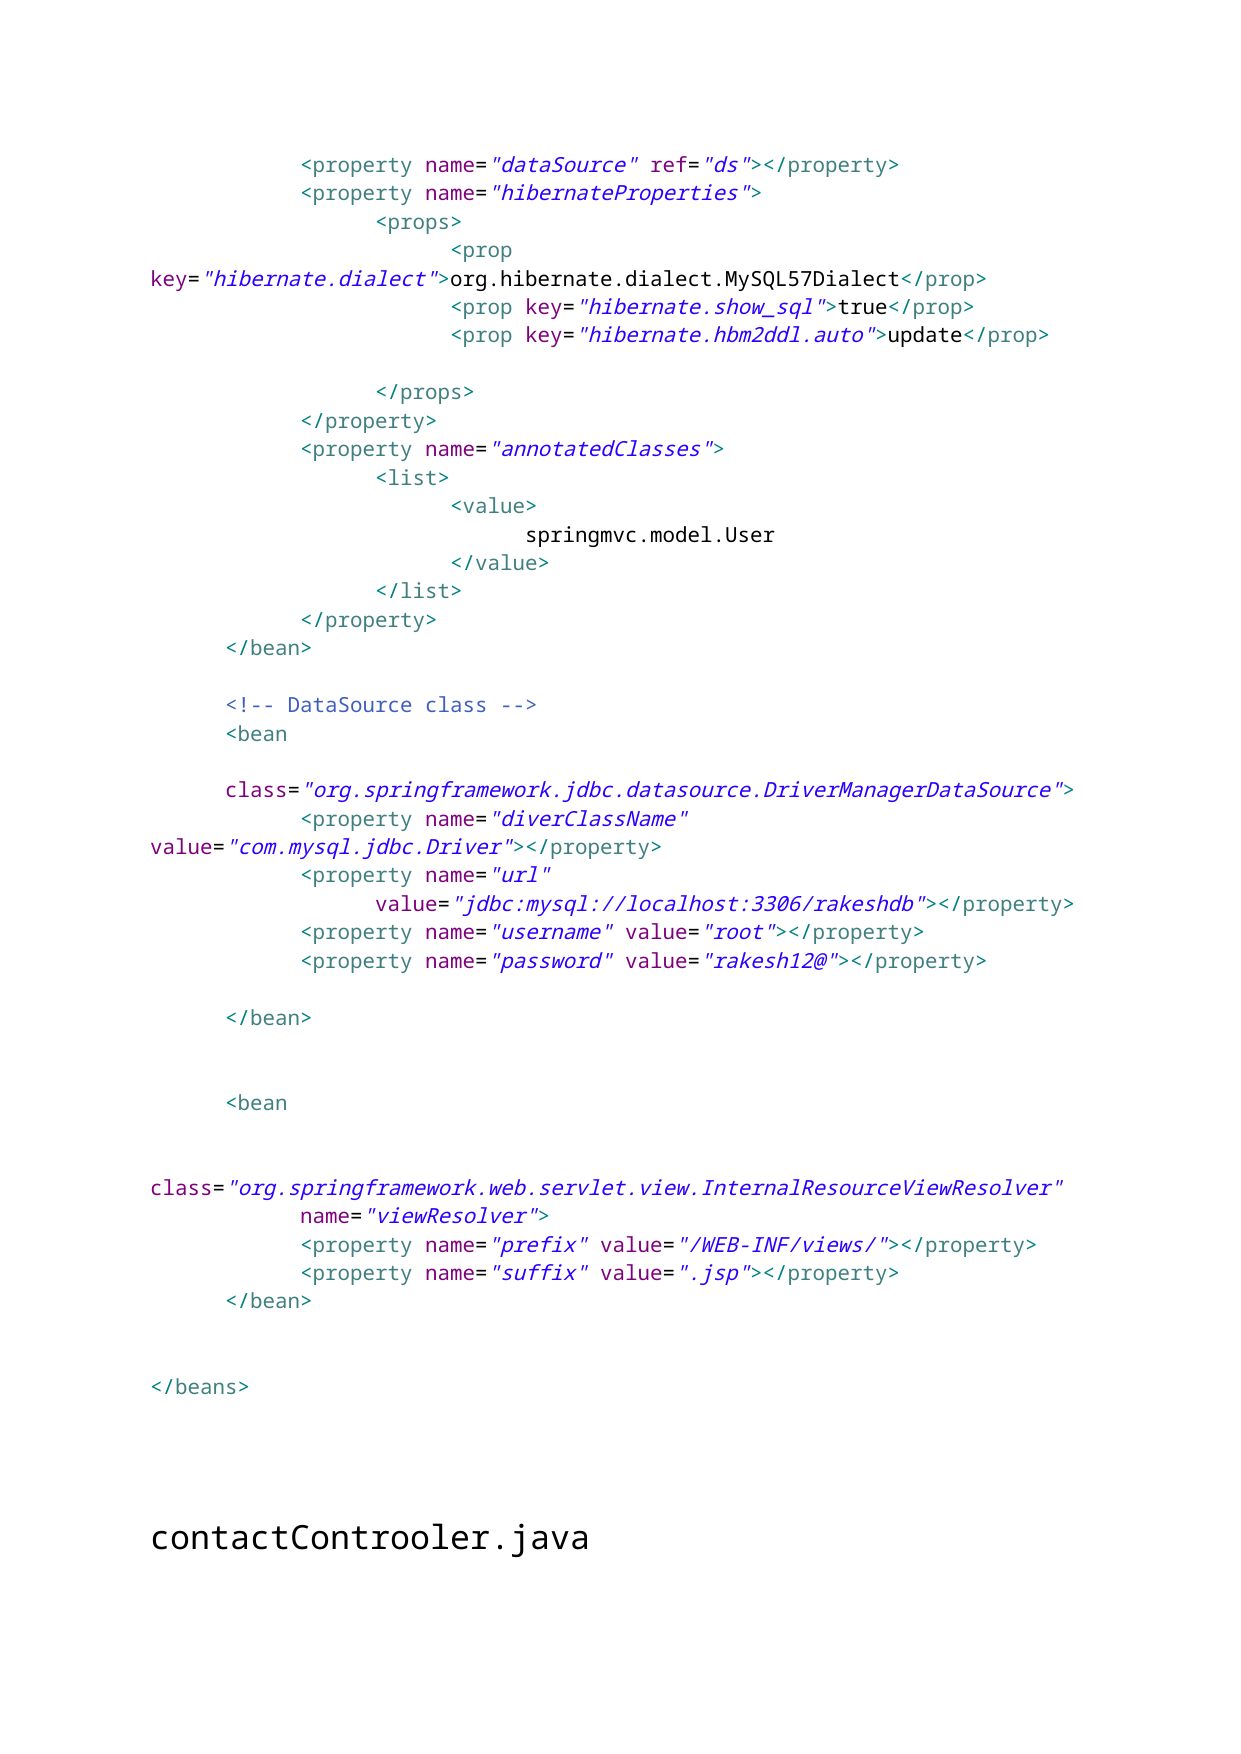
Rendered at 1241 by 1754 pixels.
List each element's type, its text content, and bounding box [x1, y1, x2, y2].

text <property name="prefix" value="/WEB-INF/views/"></property> [150, 1230, 1090, 1258]
text name="viewResolver"> [150, 1201, 1090, 1230]
text </bean> [150, 633, 1090, 662]
text </beans> [150, 1372, 1090, 1400]
text <property name="suffix" value=".jsp"></property> [150, 1258, 1090, 1287]
text </property> [150, 605, 1090, 633]
text value="jdbc:mysql://localhost:3306/rakeshdb"></property> [150, 889, 1090, 917]
text <bean [150, 1088, 1090, 1116]
text </bean> [150, 1003, 1090, 1031]
text <value> [150, 491, 1090, 520]
text <property name="dataSource" ref="ds"></property> [150, 150, 1090, 178]
text <property name="password" value="rakesh12@"></property> [150, 946, 1090, 974]
text <property name="diverClassName" value="com.mysql.jdbc.Driver"></property> [150, 804, 1090, 861]
text springmvc.model.User [150, 520, 1090, 548]
text <bean [150, 719, 1090, 747]
text </props> [150, 377, 1090, 406]
text <prop key="hibernate.show_sql">true</prop> [150, 292, 1090, 321]
text class="org.springframework.jdbc.datasource.DriverManagerDataSource"> [150, 747, 1090, 804]
text <property name="annotatedClasses"> [150, 434, 1090, 463]
text </bean> [150, 1287, 1090, 1315]
text <property name="hibernateProperties"> [150, 178, 1090, 207]
text <!-- DataSource class --> [150, 690, 1090, 719]
text </value> [150, 548, 1090, 577]
text <list> [150, 463, 1090, 491]
text <prop key="hibernate.hbm2ddl.auto">update</prop> [150, 321, 1090, 349]
text <property name="username" value="root"></property> [150, 917, 1090, 946]
text </list> [150, 577, 1090, 605]
text class="org.springframework.web.servlet.view.InternalResourceViewResolver" [150, 1116, 1090, 1201]
text contactControoler.java [150, 1514, 1090, 1559]
text <props> [150, 207, 1090, 235]
text <prop key="hibernate.dialect">org.hibernate.dialect.MySQL57Dialect</prop> [150, 235, 1090, 292]
text </property> [150, 406, 1090, 434]
text <property name="url" [150, 861, 1090, 889]
